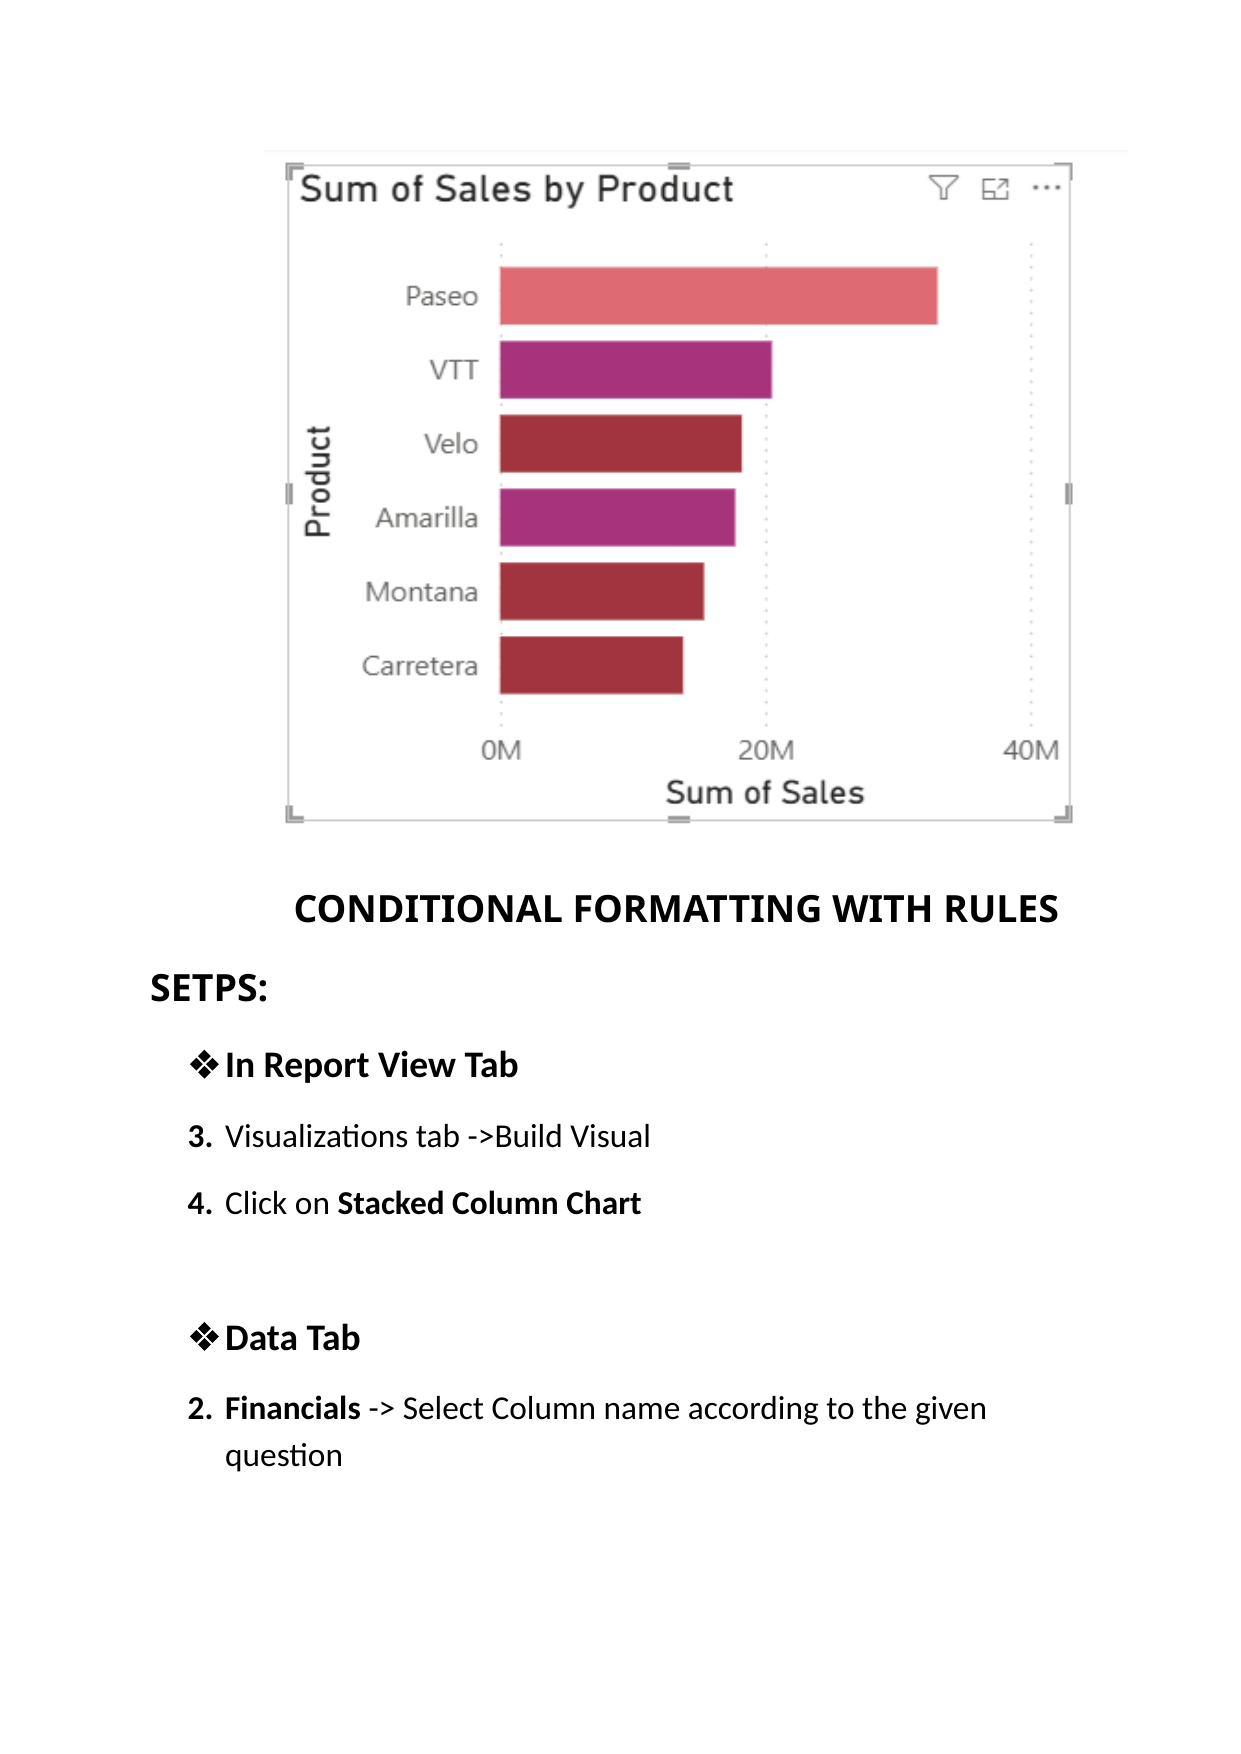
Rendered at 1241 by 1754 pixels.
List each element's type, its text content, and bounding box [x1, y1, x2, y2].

list Visualizations tab ->Build Visual [187, 1115, 1090, 1156]
list CONDITIONAL FORMATTING WITH RULES [262, 882, 1090, 933]
list In Report View Tab [187, 1041, 1090, 1087]
list Data Tab [187, 1313, 1090, 1359]
list Click on Stacked Column Chart [187, 1182, 1090, 1223]
text SETPS: [150, 962, 1090, 1013]
list Financials -> Select Column name according to the given question [187, 1387, 1090, 1474]
picture [262, 150, 1130, 878]
